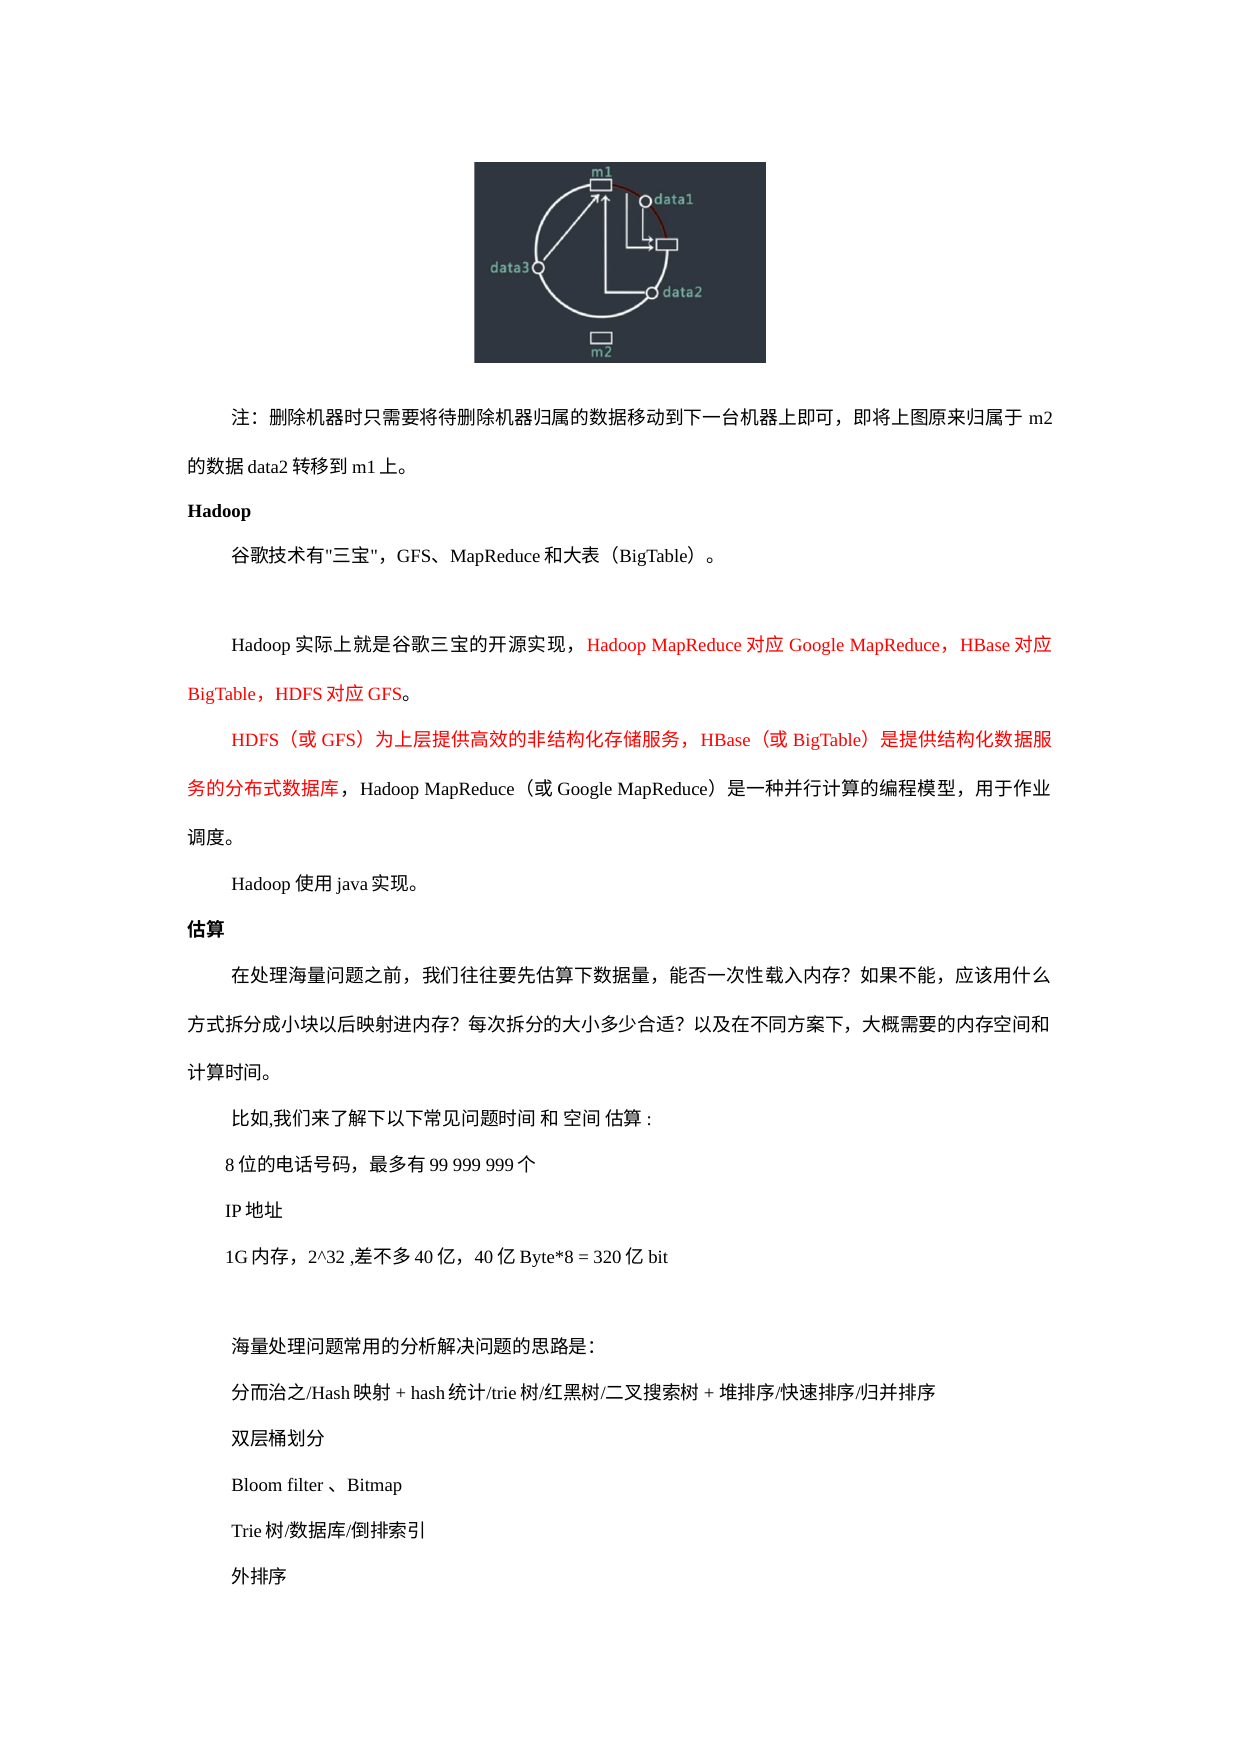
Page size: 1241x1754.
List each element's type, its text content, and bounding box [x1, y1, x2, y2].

text 8位的电话号码，最多有99 999 999个 [225, 1147, 1053, 1180]
text 海量处理问题常用的分析解决问题的思路是： [187, 1329, 1053, 1361]
text Hadoop 使用java实现。 [187, 866, 1053, 898]
text IP地址 [225, 1193, 1053, 1226]
text 比如,我们来了解下以下常见问题时间 和 空间 估算 : [187, 1101, 1053, 1134]
picture [474, 162, 766, 363]
text 在处理海量问题之前，我们往往要先估算下数据量，能否一次性载入内存？如果不能，应该用什么方式拆分成小块以后映射进内存？每次拆分的大小多少合适？以及在不同方案下，大概需要的内存空间和计算时间。 [187, 958, 1053, 1088]
subtitle 估算 [187, 912, 1053, 944]
text 谷歌技术有"三宝"，GFS、MapReduce和大表（BigTable）。 [187, 538, 1053, 571]
text Hadoop实际上就是谷歌三宝的开源实现，Hadoop MapReduce对应Google MapReduce，HBase对应BigTable，HDFS对应GFS。 [187, 627, 1053, 709]
text 注：删除机器时只需要将待删除机器归属的数据移动到下一台机器上即可，即将上图原来归属于m2的数据data2转移到m1上。 [187, 400, 1053, 481]
text Trie树/数据库/倒排索引 [187, 1513, 1053, 1546]
text 双层桶划分 [187, 1421, 1053, 1453]
text Bloom filter 、Bitmap [187, 1467, 1053, 1499]
text 外排序 [187, 1559, 1053, 1592]
text 1G内存，2^32 ,差不多40亿，40亿Byte*8 = 320亿 bit [225, 1239, 1053, 1272]
text 分而治之/Hash映射 + hash统计/trie树/红黑树/二叉搜索树 + 堆排序/快速排序/归并排序 [187, 1375, 1053, 1407]
text HDFS（或GFS）为上层提供高效的非结构化存储服务，HBase（或BigTable）是提供结构化数据服务的分布式数据库，Hadoop MapReduce（或Google MapReduce）是一种并行计算的编程模型，用于作业调度。 [187, 722, 1053, 852]
subtitle Hadoop [187, 495, 1053, 527]
